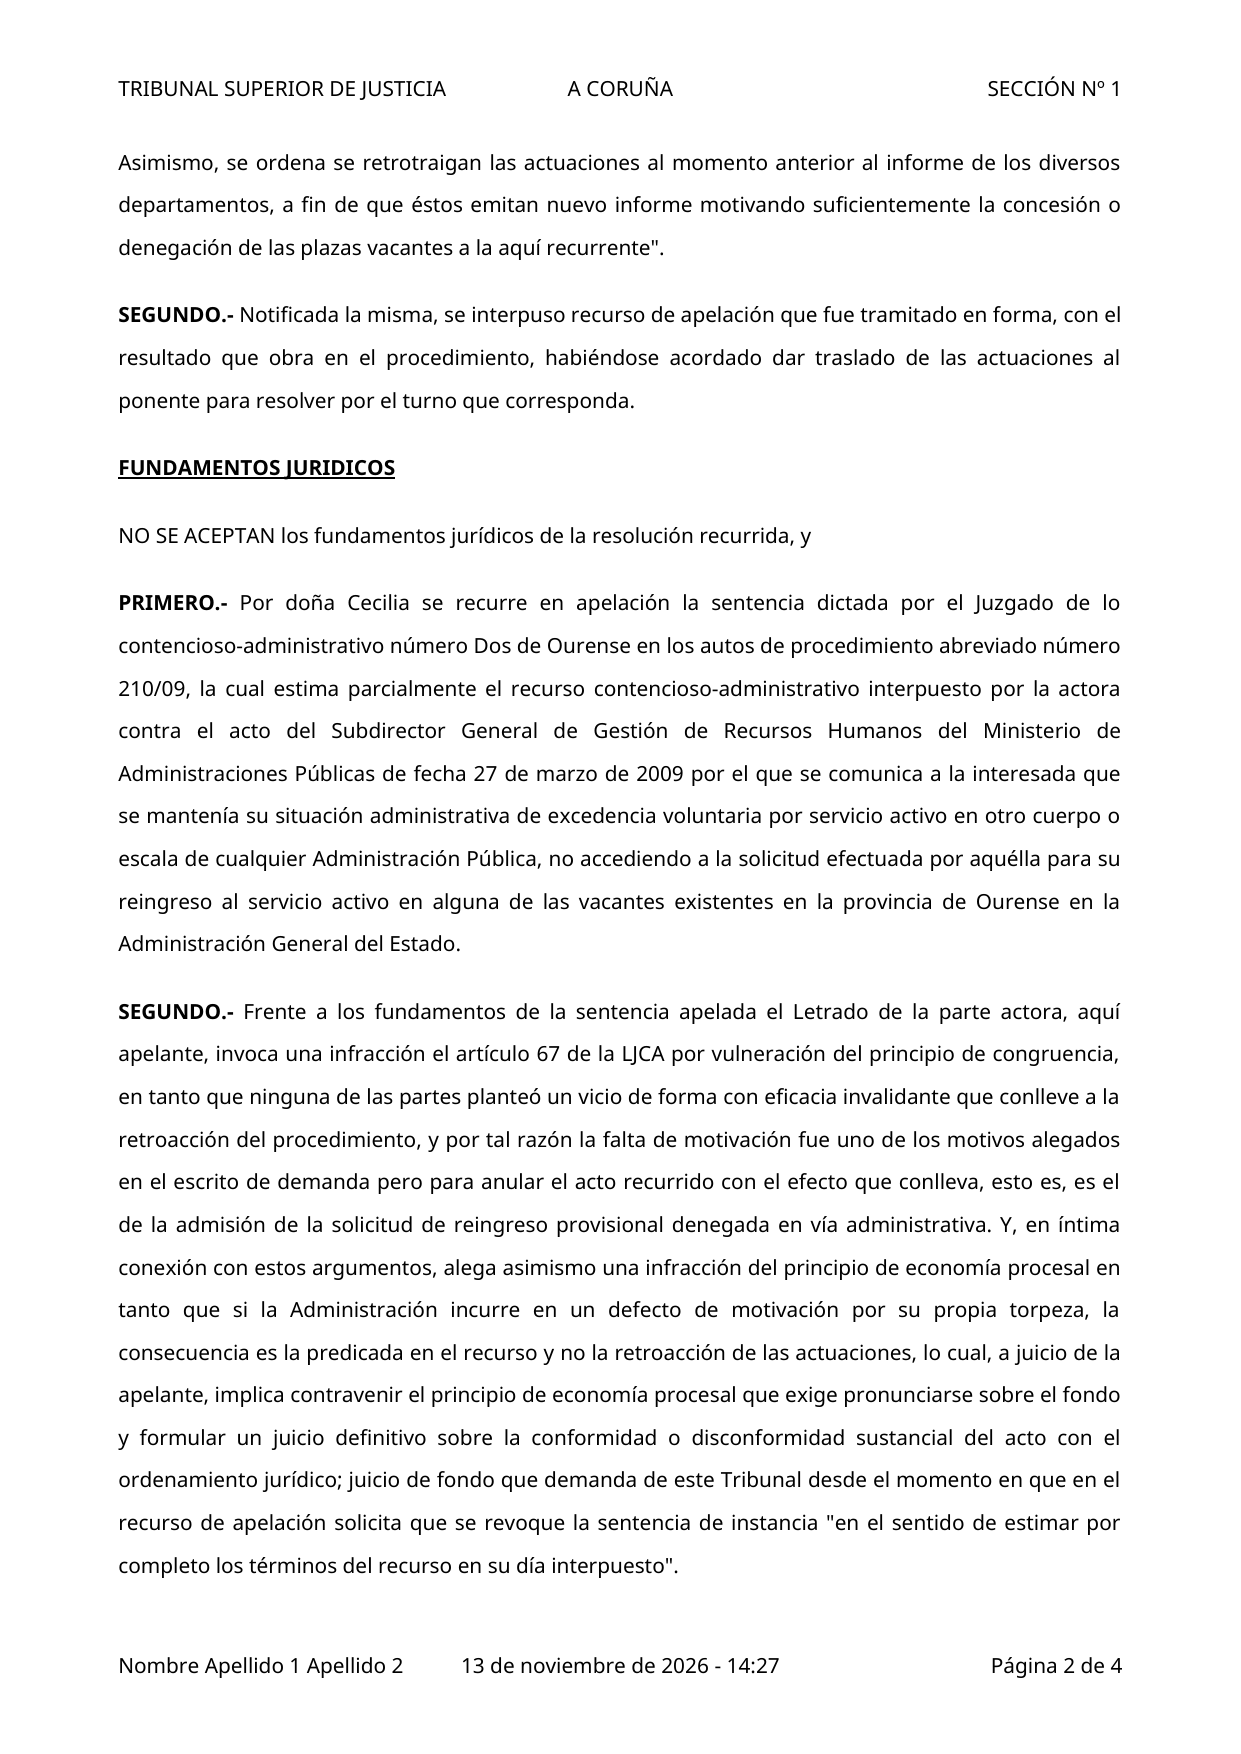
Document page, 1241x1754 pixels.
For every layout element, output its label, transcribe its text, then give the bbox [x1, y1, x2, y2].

text SEGUNDO.- Frente a los fundamentos de la sentencia apelada el Letrado de la parte actora, aquí apelante, invoca una infracción el artículo 67 de la LJCA por vulneración del principio de congruencia, en tanto que ninguna de las partes planteó un vicio de forma con eficacia invalidante que conlleve a la retroacción del procedimiento, y por tal razón la falta de motivación fue uno de los motivos alegados en el escrito de demanda pero para anular el acto recurrido con el efecto que conlleva, esto es, es el de la admisión de la solicitud de reingreso provisional denegada en vía administrativa. Y, en íntima conexión con estos argumentos, alega asimismo una infracción del principio de economía procesal en tanto que si la Administración incurre en un defecto de motivación por su propia torpeza, la consecuencia es la predicada en el recurso y no la retroacción de las actuaciones, lo cual, a juicio de la apelante, implica contravenir el principio de economía procesal que exige pronunciarse sobre el fondo y formular un juicio definitivo sobre la conformidad o disconformidad sustancial del acto con el ordenamiento jurídico; juicio de fondo que demanda de este Tribunal desde el momento en que en el recurso de apelación solicita que se revoque la sentencia de instancia "en el sentido de estimar por completo los términos del recurso en su día interpuesto". [118, 997, 1122, 1579]
text FUNDAMENTOS JURIDICOS [118, 453, 1122, 482]
text Asimismo, se ordena se retrotraigan las actuaciones al momento anterior al informe de los diversos departamentos, a fin de que éstos emitan nuevo informe motivando suficientemente la concesión o denegación de las plazas vacantes a la aquí recurrente". [118, 148, 1122, 261]
text PRIMERO.- Por doña Cecilia se recurre en apelación la sentencia dictada por el Juzgado de lo contencioso-administrativo número Dos de Ourense en los autos de procedimiento abreviado número 210/09, la cual estima parcialmente el recurso contencioso-administrativo interpuesto por la actora contra el acto del Subdirector General de Gestión de Recursos Humanos del Ministerio de Administraciones Públicas de fecha 27 de marzo de 2009 por el que se comunica a la interesada que se mantenía su situación administrativa de excedencia voluntaria por servicio activo en otro cuerpo o escala de cualquier Administración Pública, no accediendo a la solicitud efectuada por aquélla para su reingreso al servicio activo en alguna de las vacantes existentes en la provincia de Ourense en la Administración General del Estado. [118, 588, 1122, 958]
text NO SE ACEPTAN los fundamentos jurídicos de la resolución recurrida, y [118, 521, 1122, 549]
text SEGUNDO.- Notificada la misma, se interpuso recurso de apelación que fue tramitado en forma, con el resultado que obra en el procedimiento, habiéndose acordado dar traslado de las actuaciones al ponente para resolver por el turno que corresponda. [118, 301, 1122, 414]
